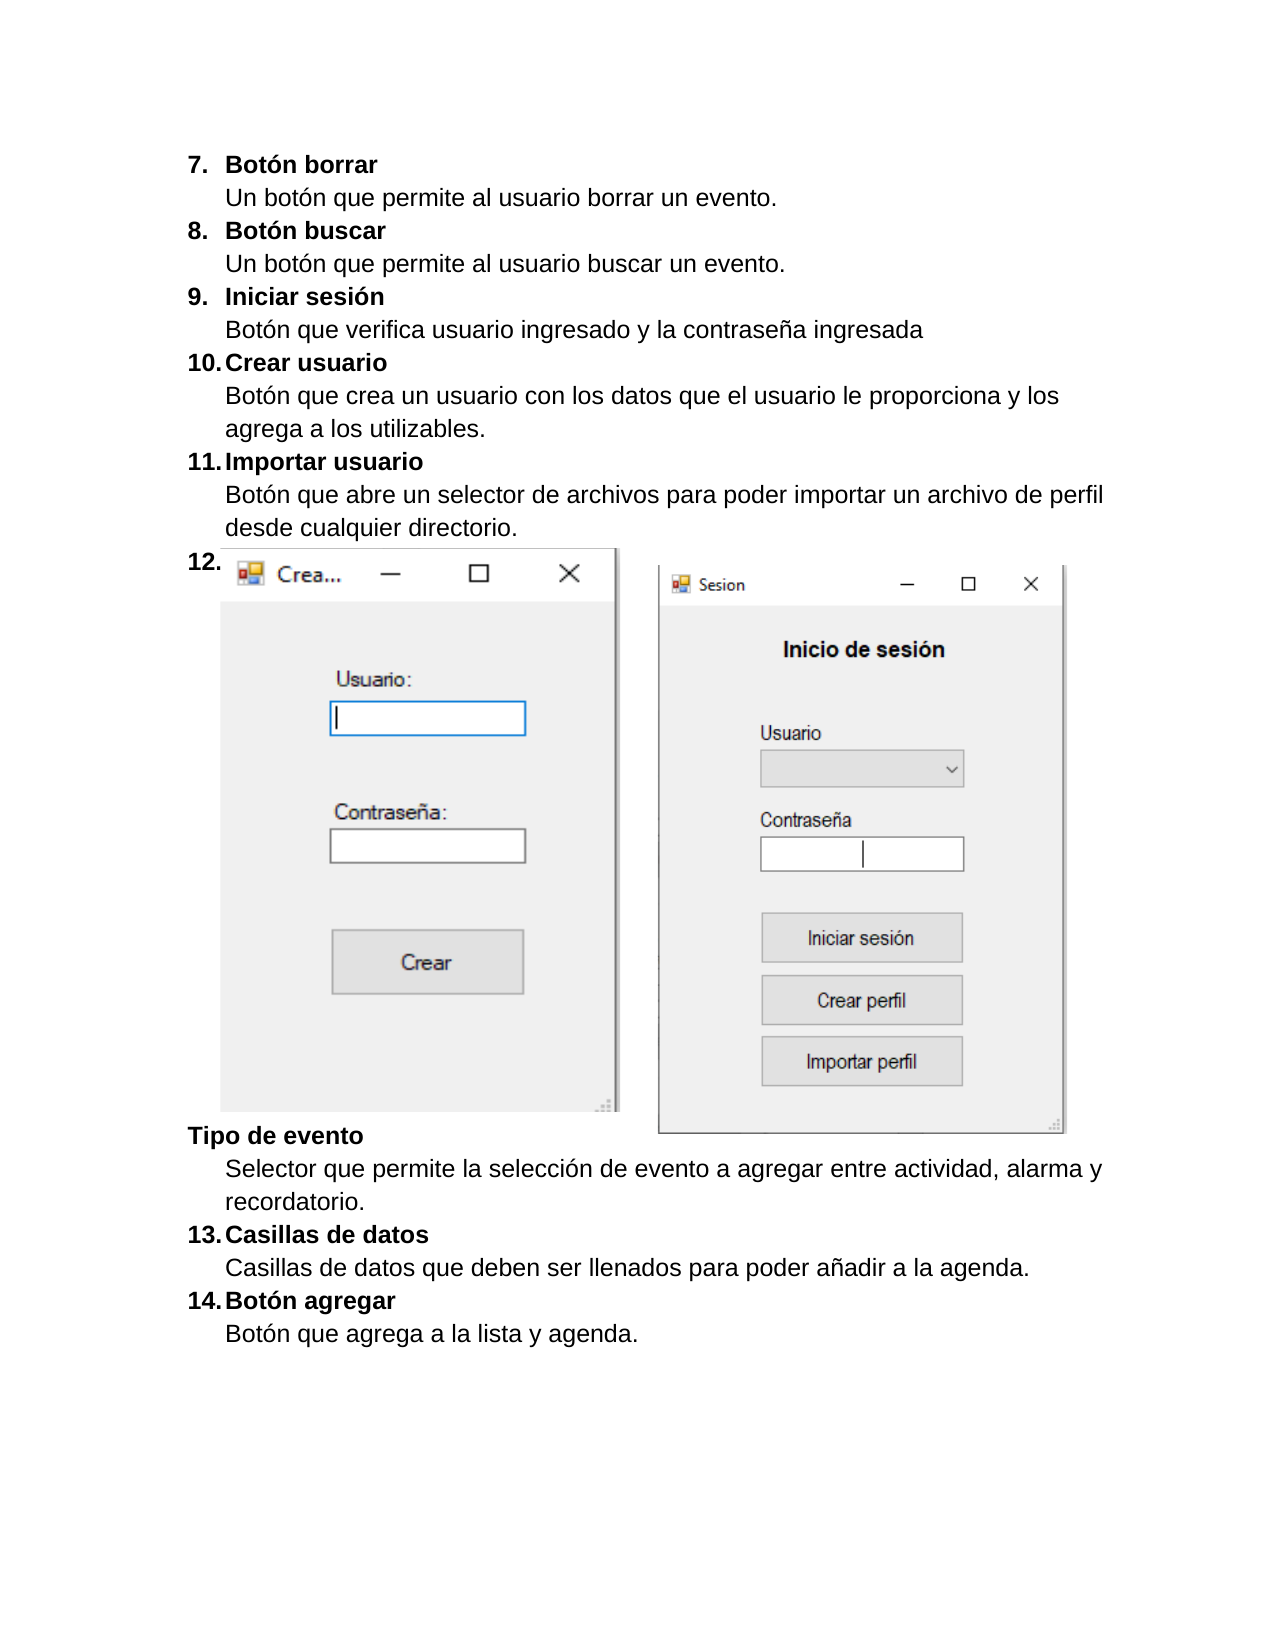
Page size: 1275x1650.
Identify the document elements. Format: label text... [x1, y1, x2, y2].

list Selector que permite la selección de evento a agregar entre actividad, alarma y recordatorio. [225, 1154, 1125, 1216]
list Botón que agrega a la lista y agenda. [225, 1319, 1125, 1348]
list Botón borrar [187, 150, 1125, 179]
list Botón que abre un selector de archivos para poder importar un archivo de perfil desde cualquier directorio. [225, 480, 1125, 542]
list Casillas de datos que deben ser llenados para poder añadir a la agenda. [225, 1253, 1125, 1282]
list Casillas de datos [187, 1220, 1125, 1249]
list Botón agregar [187, 1286, 1125, 1315]
picture [657, 565, 1068, 1134]
list Crear usuario [187, 348, 1125, 377]
list Un botón que permite al usuario buscar un evento. [225, 249, 1125, 278]
list Un botón que permite al usuario borrar un evento. [225, 183, 1125, 212]
list Botón que crea un usuario con los datos que el usuario le proporciona y los agrega a los utilizables. [225, 381, 1125, 443]
list Importar usuario [187, 447, 1125, 476]
list Botón que verifica usuario ingresado y la contraseña ingresada [225, 315, 1125, 344]
list Botón buscar [187, 216, 1125, 245]
list Iniciar sesión [187, 282, 1125, 311]
picture [220, 548, 621, 1112]
